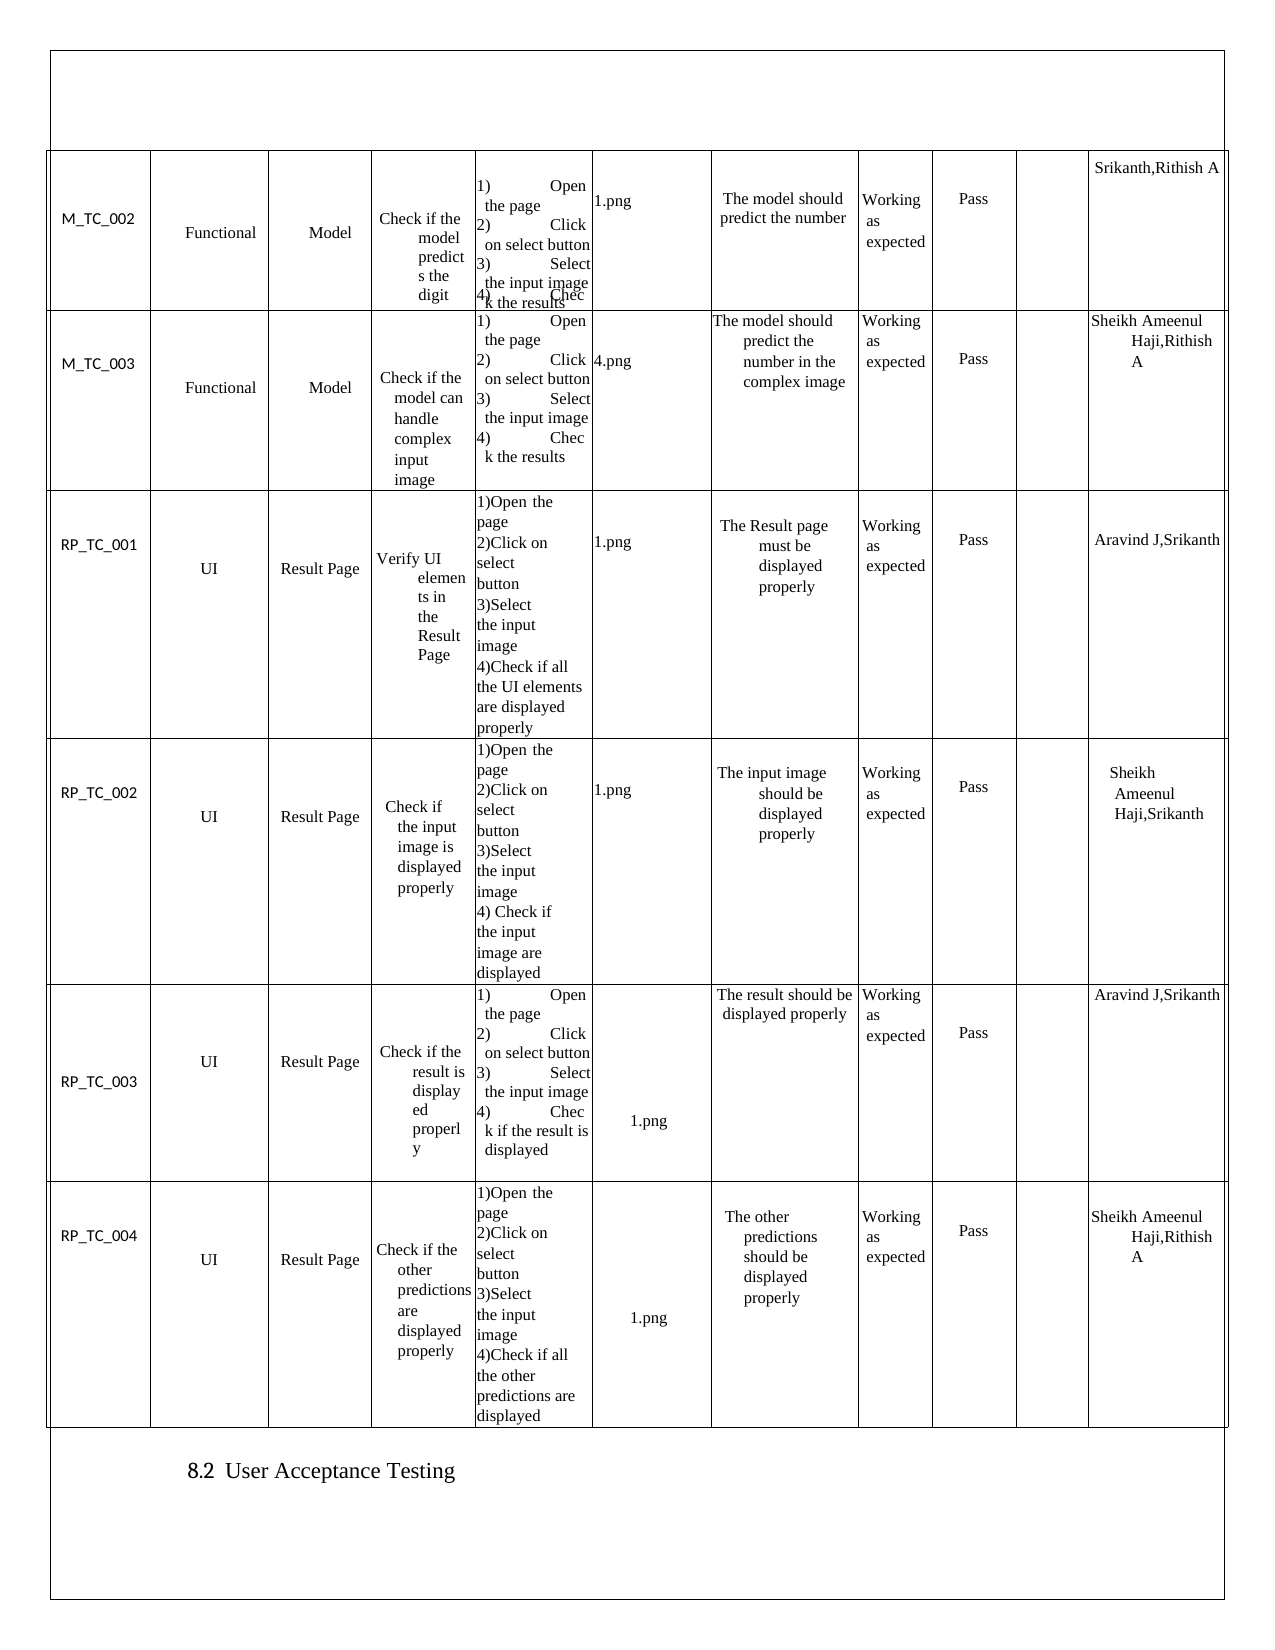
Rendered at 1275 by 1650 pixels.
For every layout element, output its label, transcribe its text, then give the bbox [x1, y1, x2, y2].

table_cell Pass [933, 985, 1016, 1181]
table_cell [1017, 151, 1088, 310]
table_cell 1)Open the page 2)Click on select button 3)Select the input image 4) Check if the input image are displayed [476, 739, 592, 983]
table_cell 1.png [593, 151, 711, 310]
table_cell Pass [933, 151, 1016, 310]
table_cell Open the page Click on select button Select the input image Check the results [476, 151, 592, 310]
table_cell Srikanth,Rithish A [1089, 151, 1224, 310]
table_cell The model should predict the number [712, 151, 858, 310]
table_cell Working as expected [859, 151, 932, 310]
table_cell 1)Open the page 2)Click on select button 3)Select the input image 4)Check if all the UI elements are displayed properly [476, 491, 592, 738]
table_cell The input image should be displayed properly [712, 739, 858, 983]
table_cell Working as expected [859, 311, 932, 490]
table_cell Functional [151, 151, 268, 310]
table_cell M_TC_003 [51, 311, 150, 490]
table_cell Open the page Click on select button Select the input image Check if the result is displayed [476, 985, 592, 1181]
table_cell Verify UI elements in the Result Page [372, 491, 475, 738]
table_cell Open the page Click on select button Select the input image Check the results [476, 311, 592, 490]
table_cell Working as expected [859, 739, 932, 983]
table_cell Model [269, 311, 371, 490]
table_cell Sheikh Ameenul Haji,Rithish A [1089, 1182, 1224, 1427]
table_cell Result Page [269, 985, 371, 1181]
table_cell RP_TC_003 [51, 985, 150, 1181]
table_cell Pass [933, 311, 1016, 490]
table_cell M_TC_002 [51, 151, 150, 310]
table_cell Check if the input image is displayed properly [372, 739, 475, 983]
table_cell Pass [933, 491, 1016, 738]
table_cell Result Page [269, 1182, 371, 1427]
table_cell Check if the model predicts the digit [372, 151, 475, 310]
table_cell [1017, 739, 1088, 983]
table_cell The Result page must be displayed properly [712, 491, 858, 738]
table_cell [1017, 985, 1088, 1181]
list User Acceptance Testing [187, 1457, 1125, 1484]
table_cell RP_TC_001 [51, 491, 150, 738]
table_cell UI [151, 985, 268, 1181]
table_cell [1017, 311, 1088, 490]
table_cell Functional [151, 311, 268, 490]
table_cell The result should be displayed properly [712, 985, 858, 1181]
table_cell The other predictions should be displayed properly [712, 1182, 858, 1427]
table_cell 1.png [593, 1182, 711, 1427]
table_cell Aravind J,Srikanth [1089, 985, 1224, 1181]
table_cell UI [151, 739, 268, 983]
table_cell Working as expected [859, 491, 932, 738]
table_cell UI [151, 1182, 268, 1427]
table_cell Check if the result is displayed properly [372, 985, 475, 1181]
table_cell Pass [933, 739, 1016, 983]
table_cell The model should predict the number in the complex image [712, 311, 858, 490]
table_cell 1.png [593, 491, 711, 738]
table_cell RP_TC_002 [51, 739, 150, 983]
table_cell 1.png [593, 985, 711, 1181]
table_cell Sheikh Ameenul Haji,Srikanth [1089, 739, 1224, 983]
table_cell 4.png [593, 311, 711, 490]
table_cell 1.png [593, 739, 711, 983]
table_cell [1017, 1182, 1088, 1427]
table_cell RP_TC_004 [51, 1182, 150, 1427]
table_cell Check if the model can handle complex input image [372, 311, 475, 490]
table_cell Aravind J,Srikanth [1089, 491, 1224, 738]
table_cell Pass [933, 1182, 1016, 1427]
table_cell 1)Open the page 2)Click on select button 3)Select the input image 4)Check if all the other predictions are displayed [476, 1182, 592, 1427]
table_cell UI [151, 491, 268, 738]
table_cell Working as expected [859, 1182, 932, 1427]
table_cell Model [269, 151, 371, 310]
table_cell [1017, 491, 1088, 738]
table_cell Result Page [269, 739, 371, 983]
table_cell Working as expected [859, 985, 932, 1181]
table_cell Sheikh Ameenul Haji,Rithish A [1089, 311, 1224, 490]
table_cell Check if the other predictions are displayed properly [372, 1182, 475, 1427]
table_cell Result Page [269, 491, 371, 738]
